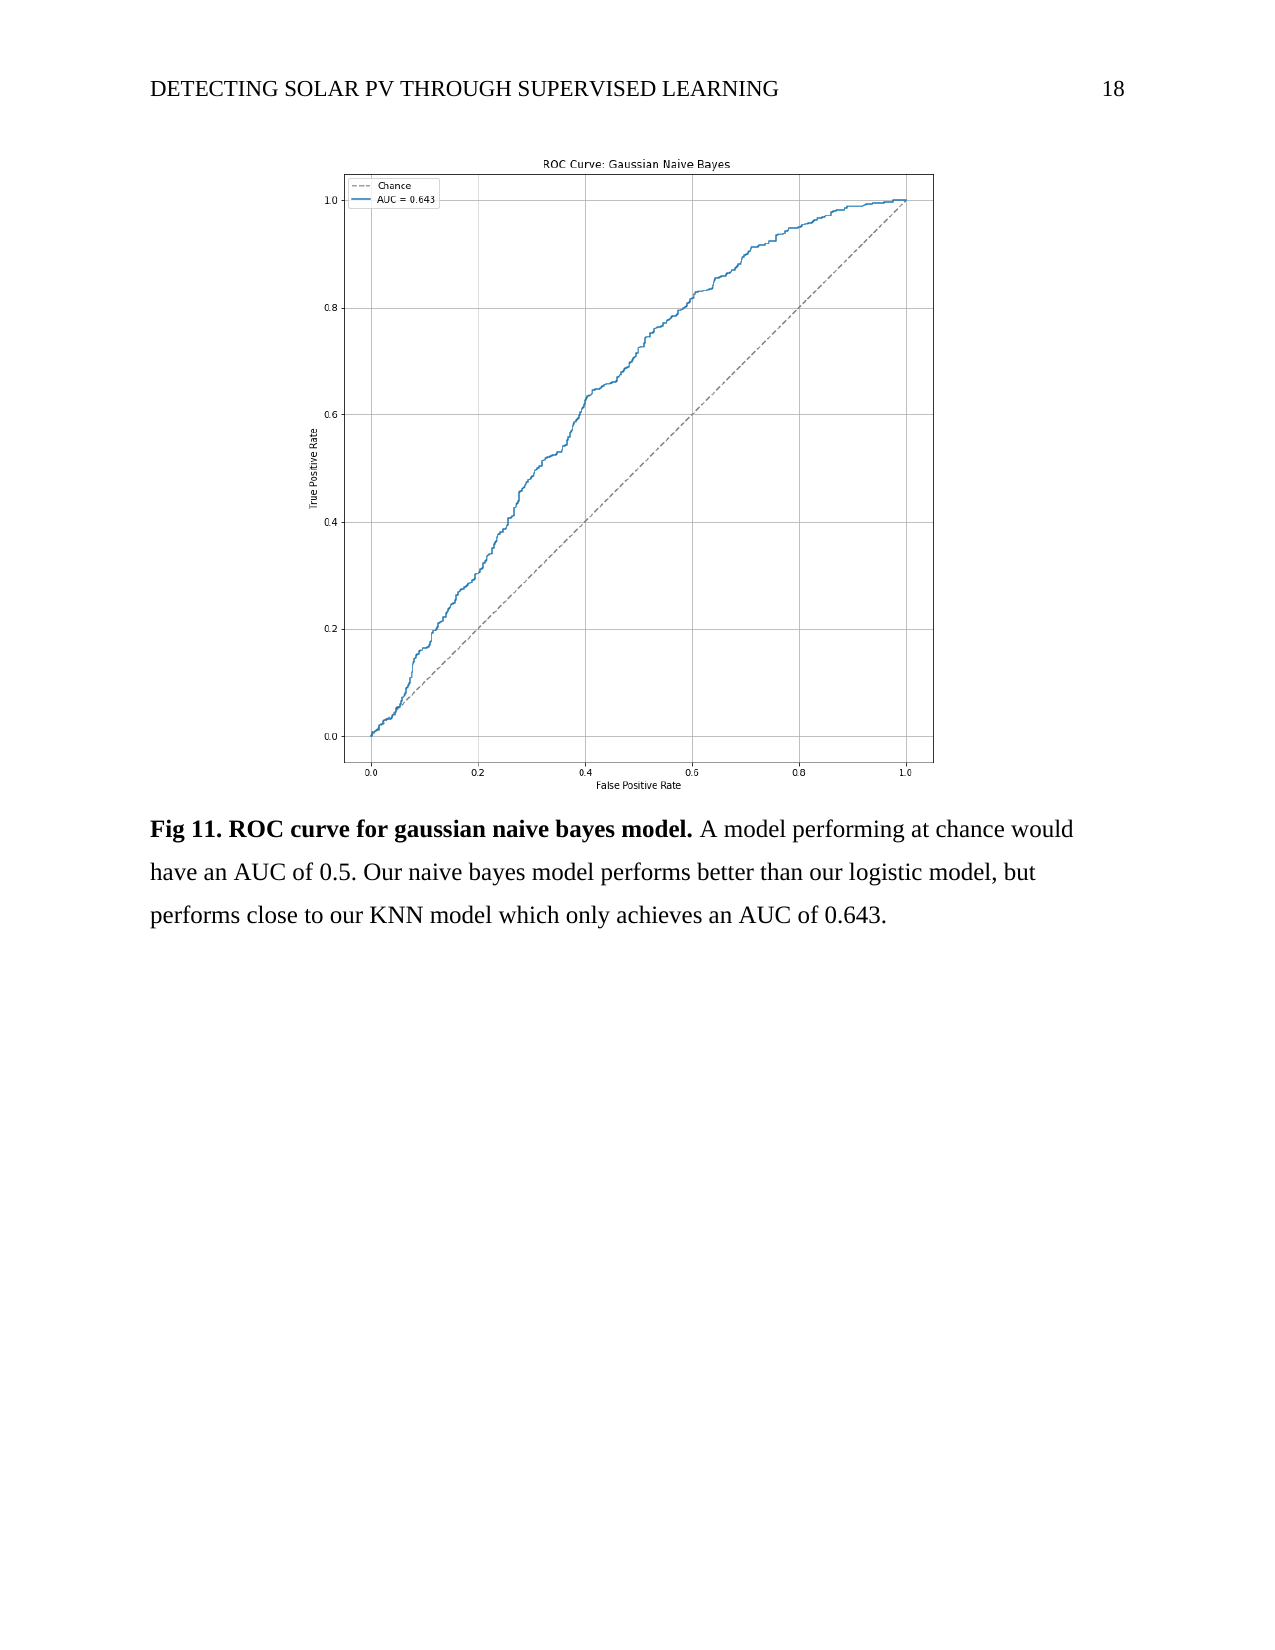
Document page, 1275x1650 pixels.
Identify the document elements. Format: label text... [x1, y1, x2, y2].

text Fig 10. ROC curve for k-nearest neighbors model (K = 25). A model performing at chance would have an AUC of 0.5. Our KNN model performs better than our logistic model, but still only achieves an AUC of 0.639. Fig 11. ROC curve for gaussian naive bayes model. A model performing at chance would have an AUC of 0.5. Our naive bayes model performs better than our logistic model, but performs close to our KNN model which only achieves an AUC of 0.643. [150, 800, 1125, 929]
picture [150, 150, 1125, 800]
